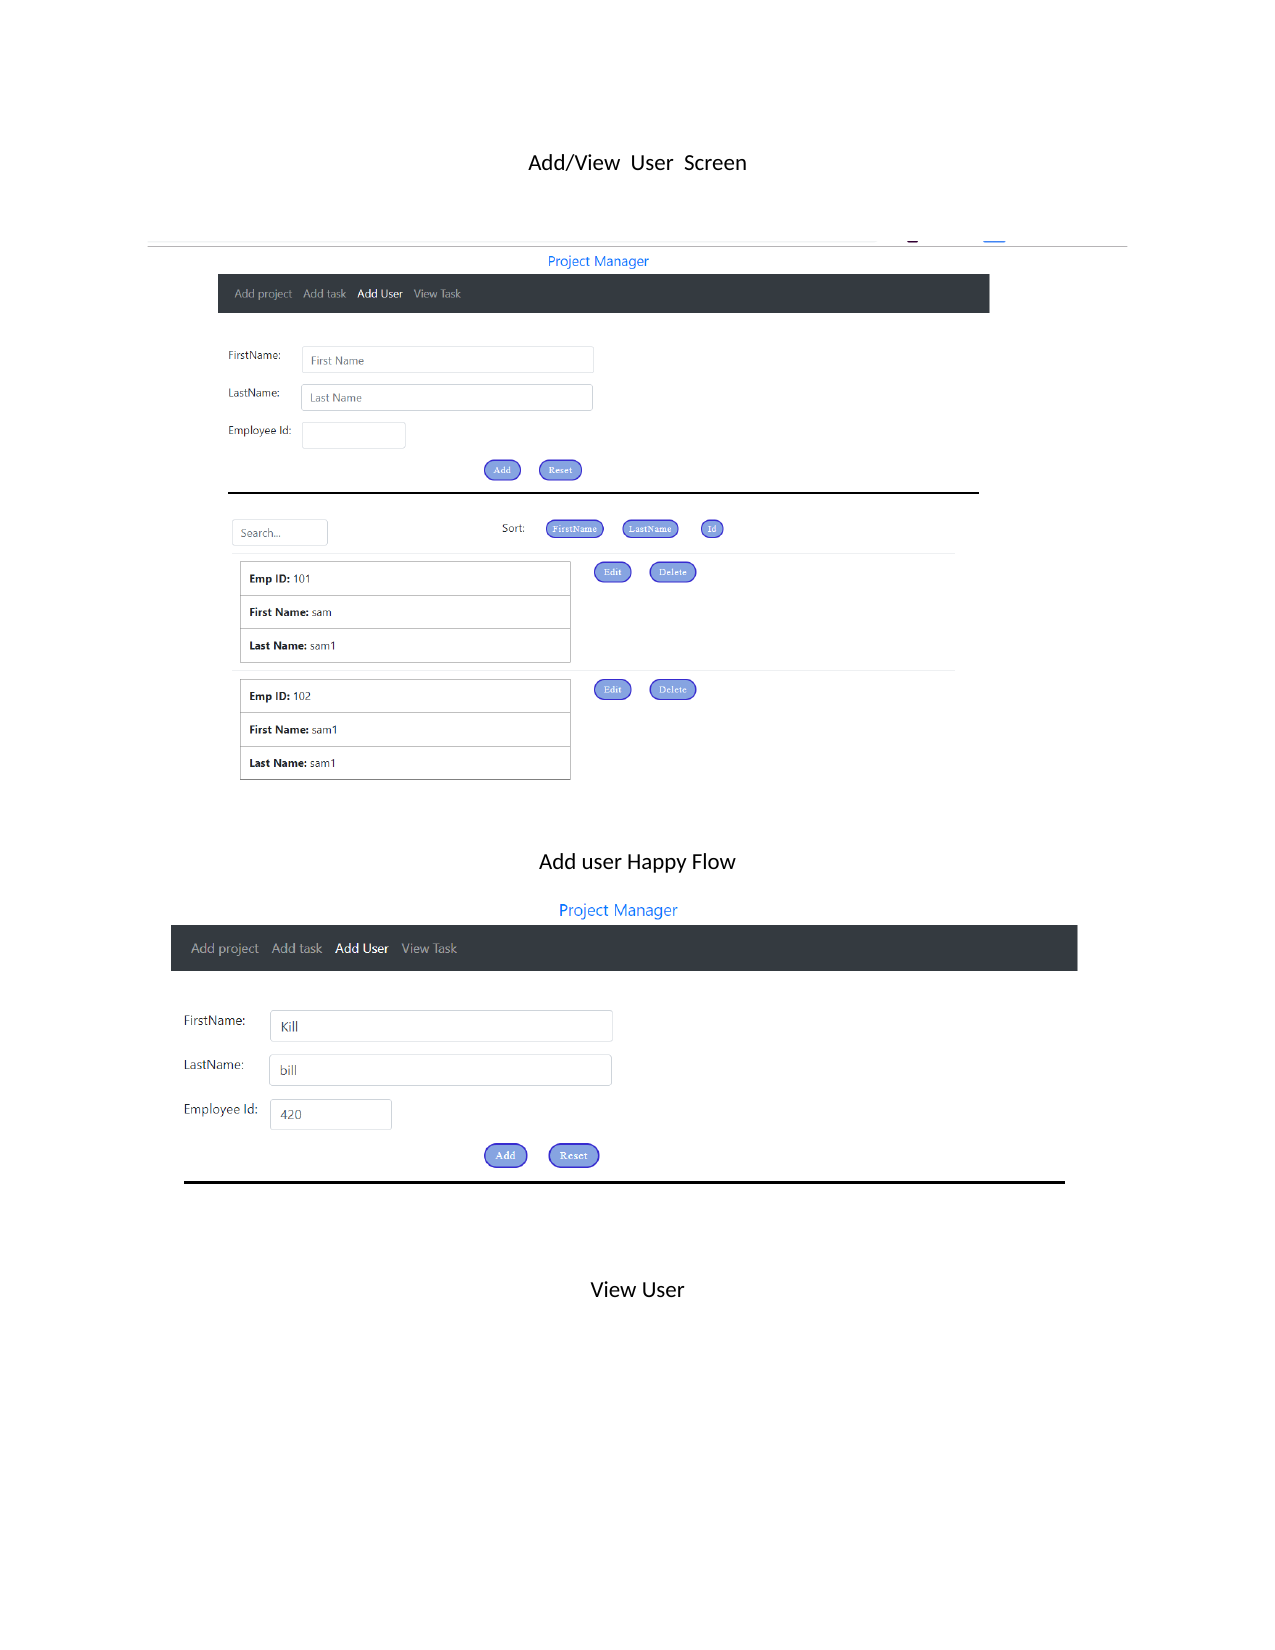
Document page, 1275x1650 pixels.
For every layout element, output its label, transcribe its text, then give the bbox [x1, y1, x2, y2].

text Add/View User Screen [148, 148, 1127, 176]
text Add user Happy Flow [148, 847, 1127, 875]
picture [147, 893, 1128, 1209]
text View User [148, 1275, 1127, 1303]
picture [147, 241, 1128, 782]
